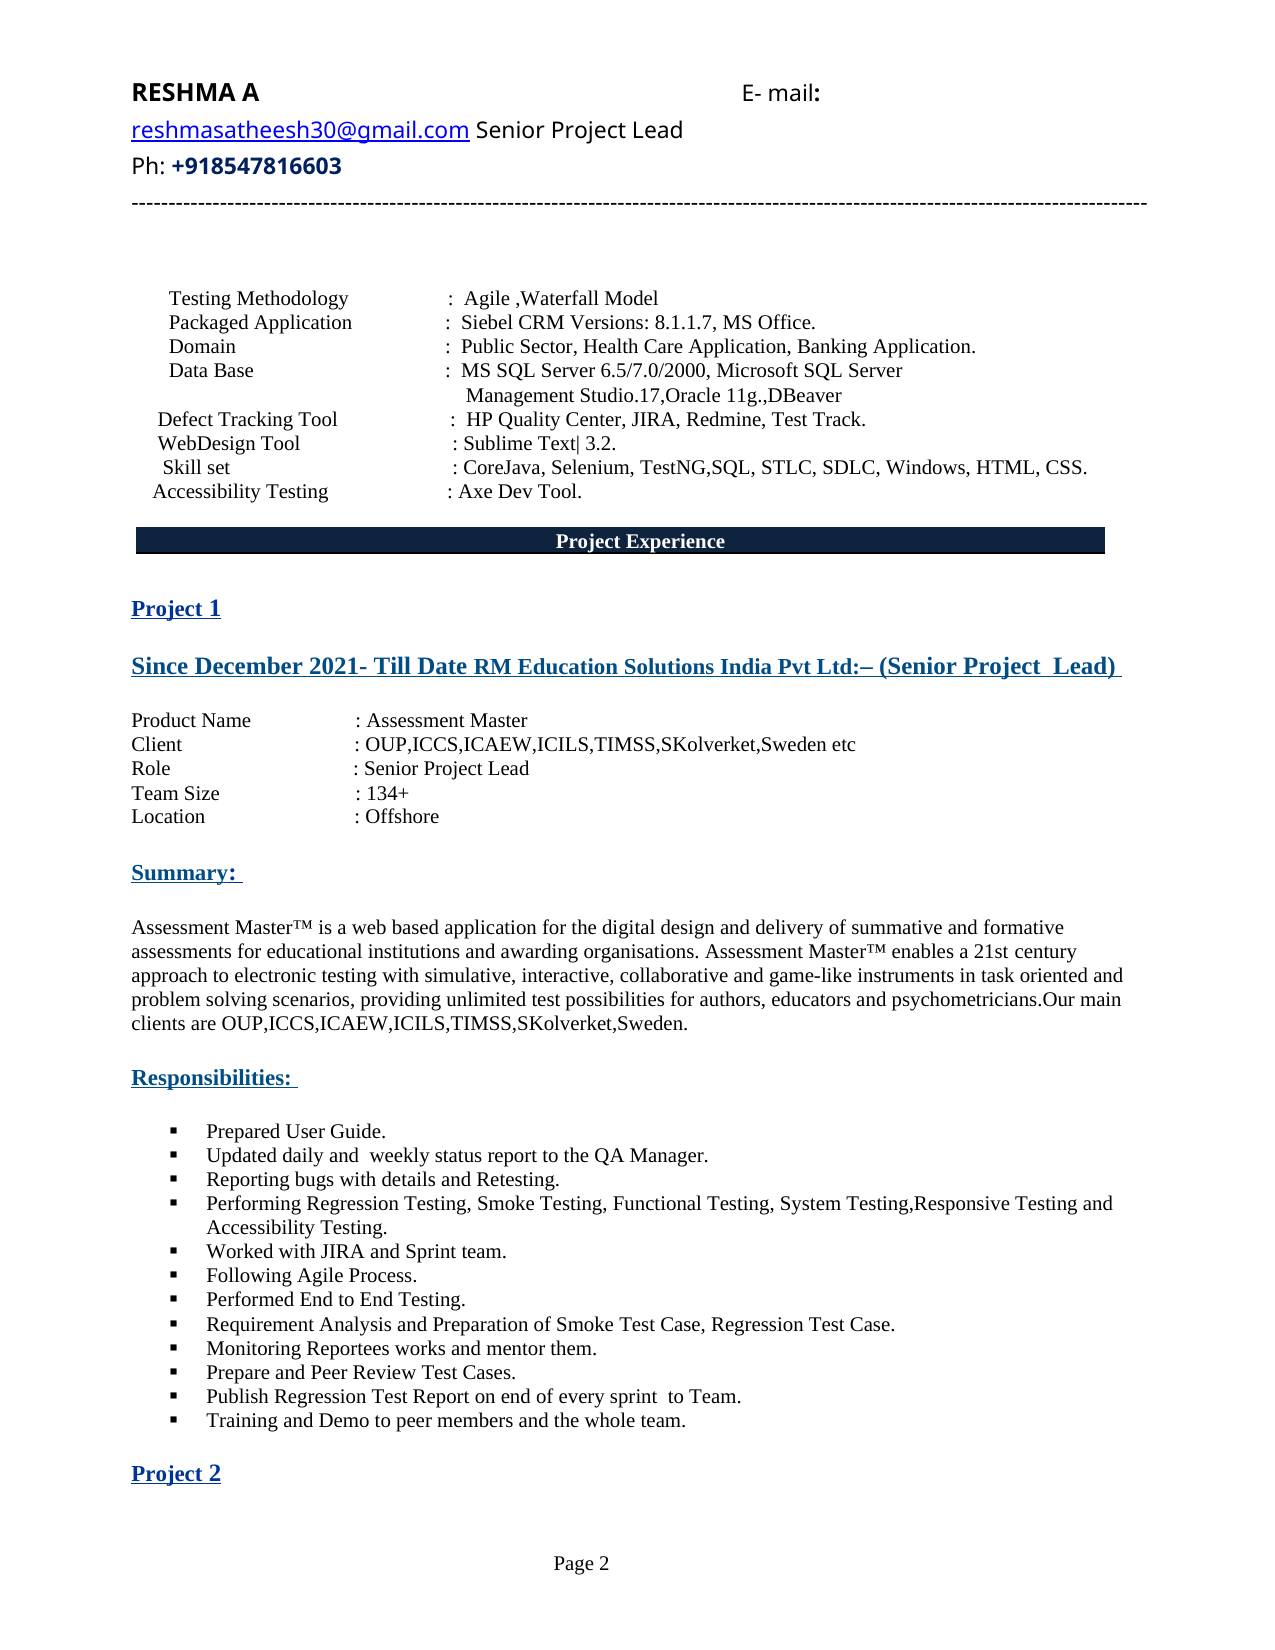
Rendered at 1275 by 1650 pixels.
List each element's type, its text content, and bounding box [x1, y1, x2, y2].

picture [136, 526, 1106, 552]
list Performing Regression Testing, Smoke Testing, Functional Testing, System Testing,Responsive Testing and Accessibility Testing. [169, 1191, 1153, 1239]
list Requirement Analysis and Preparation of Smoke Test Case, Regression Test Case. [169, 1311, 1153, 1336]
text Responsibilities: [131, 1064, 1153, 1090]
text Summary: [131, 857, 1153, 886]
text Client : OUP,ICCS,ICAEW,ICILS,TIMSS,SKolverket,Sweden etc [131, 732, 1153, 756]
text Assessment Master™ is a web based application for the digital design and delivery of summative and formative assessments for educational institutions and awarding organisations. Assessment Master™ enables a 21st century approach to electronic testing with simulative, interactive, collaborative and game-like instruments in task oriented and problem solving scenarios, providing unlimited test possibilities for authors, educators and psychometricians.Our main clients are OUP,ICCS,ICAEW,ICILS,TIMSS,SKolverket,Sweden. [131, 915, 1153, 1035]
list Prepare and Peer Review Test Cases. [169, 1359, 1153, 1384]
list Reporting bugs with details and Retesting. [169, 1167, 1153, 1191]
list Training and Demo to peer members and the whole team. [169, 1408, 1153, 1432]
text Since December 2021- Till Date RM Education Solutions India Pvt Ltd:– (Senior Project Lead) [131, 651, 1153, 679]
text Defect Tracking Tool : HP Quality Center, JIRA, Redmine, Test Track. [131, 407, 1153, 431]
text Product Name : Assessment Master [131, 708, 1153, 732]
text Domain : Public Sector, Health Care Application, Banking Application. [169, 334, 1153, 358]
text Project 1 [131, 593, 1153, 622]
list Performed End to End Testing. [169, 1287, 1153, 1311]
text Location : Offshore [131, 804, 1153, 828]
text WebDesign Tool : Sublime Text| 3.2. [131, 431, 1153, 455]
text Role : Senior Project Lead [131, 756, 1153, 780]
text Project 2 [131, 1458, 1153, 1487]
text Team Size : 134+ [131, 780, 1153, 804]
list Publish Regression Test Report on end of every sprint to Team. [169, 1384, 1153, 1408]
text Management Studio.17,Oracle 11g.,DBeaver [169, 382, 1153, 407]
list Prepared User Guide. [169, 1119, 1153, 1143]
list Updated daily and weekly status report to the QA Manager. [169, 1143, 1153, 1167]
text Skill set : CoreJava, Selenium, TestNG,SQL, STLC, SDLC, Windows, HTML, CSS. [131, 455, 1153, 479]
text Accessibility Testing : Axe Dev Tool. [131, 479, 1153, 503]
list Monitoring Reportees works and mentor them. [169, 1336, 1153, 1359]
text Packaged Application : Siebel CRM Versions: 8.1.1.7, MS Office. [169, 310, 1153, 334]
text Testing Methodology : Agile ,Waterfall Model [169, 286, 1116, 310]
text Data Base : MS SQL Server 6.5/7.0/2000, Microsoft SQL Server [169, 358, 1153, 382]
list Following Agile Process. [169, 1263, 1153, 1287]
list Worked with JIRA and Sprint team. [169, 1239, 1153, 1263]
